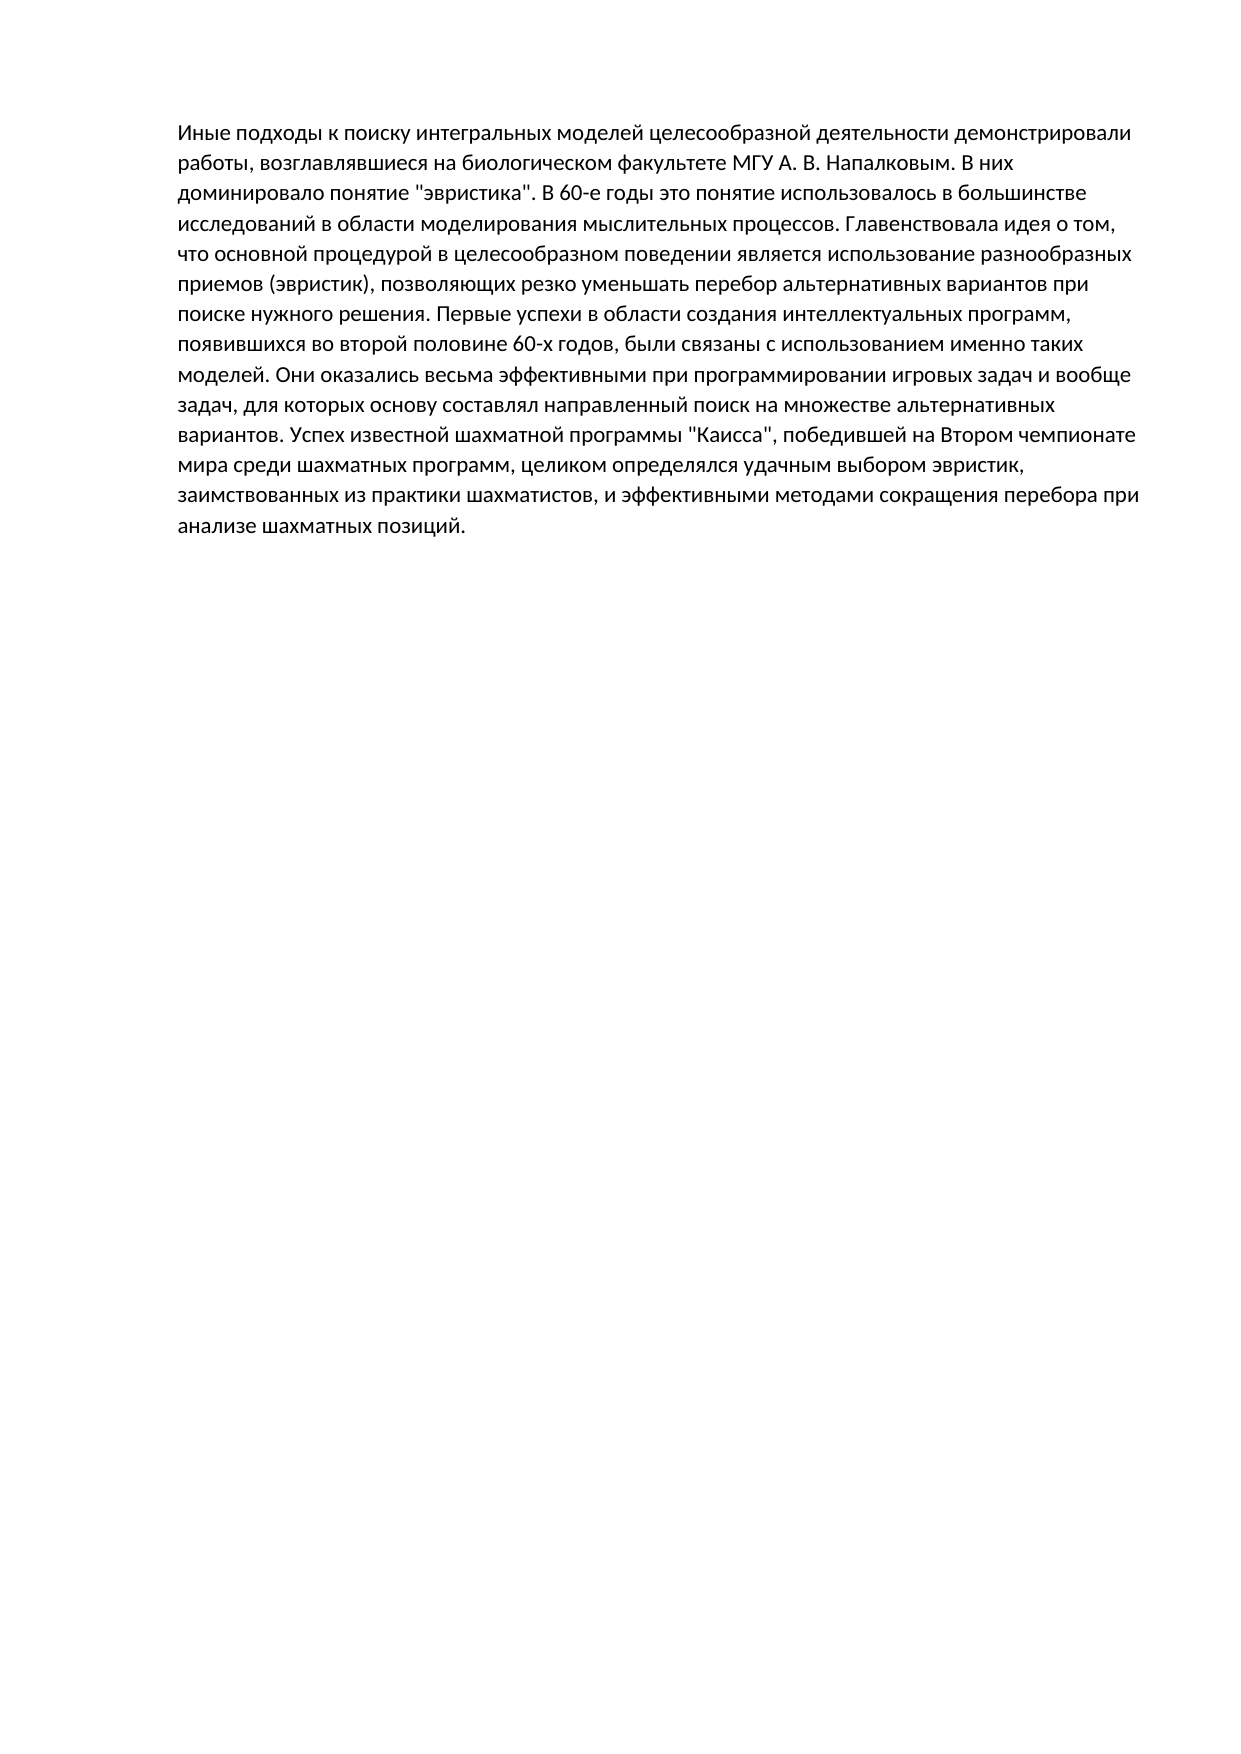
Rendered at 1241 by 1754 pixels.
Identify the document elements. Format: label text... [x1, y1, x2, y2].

text Иные подходы к поиску интегральных моделей целесообразной деятельности демонстрировали работы, возглавлявшиеся на биологическом факультете МГУ А. В. Напалковым. В них доминировало понятие "эвристика". В 60-е годы это понятие использовалось в большинстве исследований в области моделирования мыслительных процессов. Главенствовала идея о том, что основной процедурой в целесообразном поведении является использование разнообразных приемов (эвристик), позволяющих резко уменьшать перебор альтернативных вариантов при поиске нужного решения. Первые успехи в области создания интеллектуальных программ, появившихся во второй половине 60-х годов, были связаны с использованием именно таких моделей. Они оказались весьма эффективными при программировании игровых задач и вообще задач, для которых основу составлял направленный поиск на множестве альтернативных вариантов. Успех известной шахматной программы "Каисса", победившей на Втором чемпионате мира среди шахматных программ, целиком определялся удачным выбором эвристик, заимствованных из практики шахматистов, и эффективными методами сокращения перебора при анализе шахматных позиций. [177, 118, 1152, 539]
